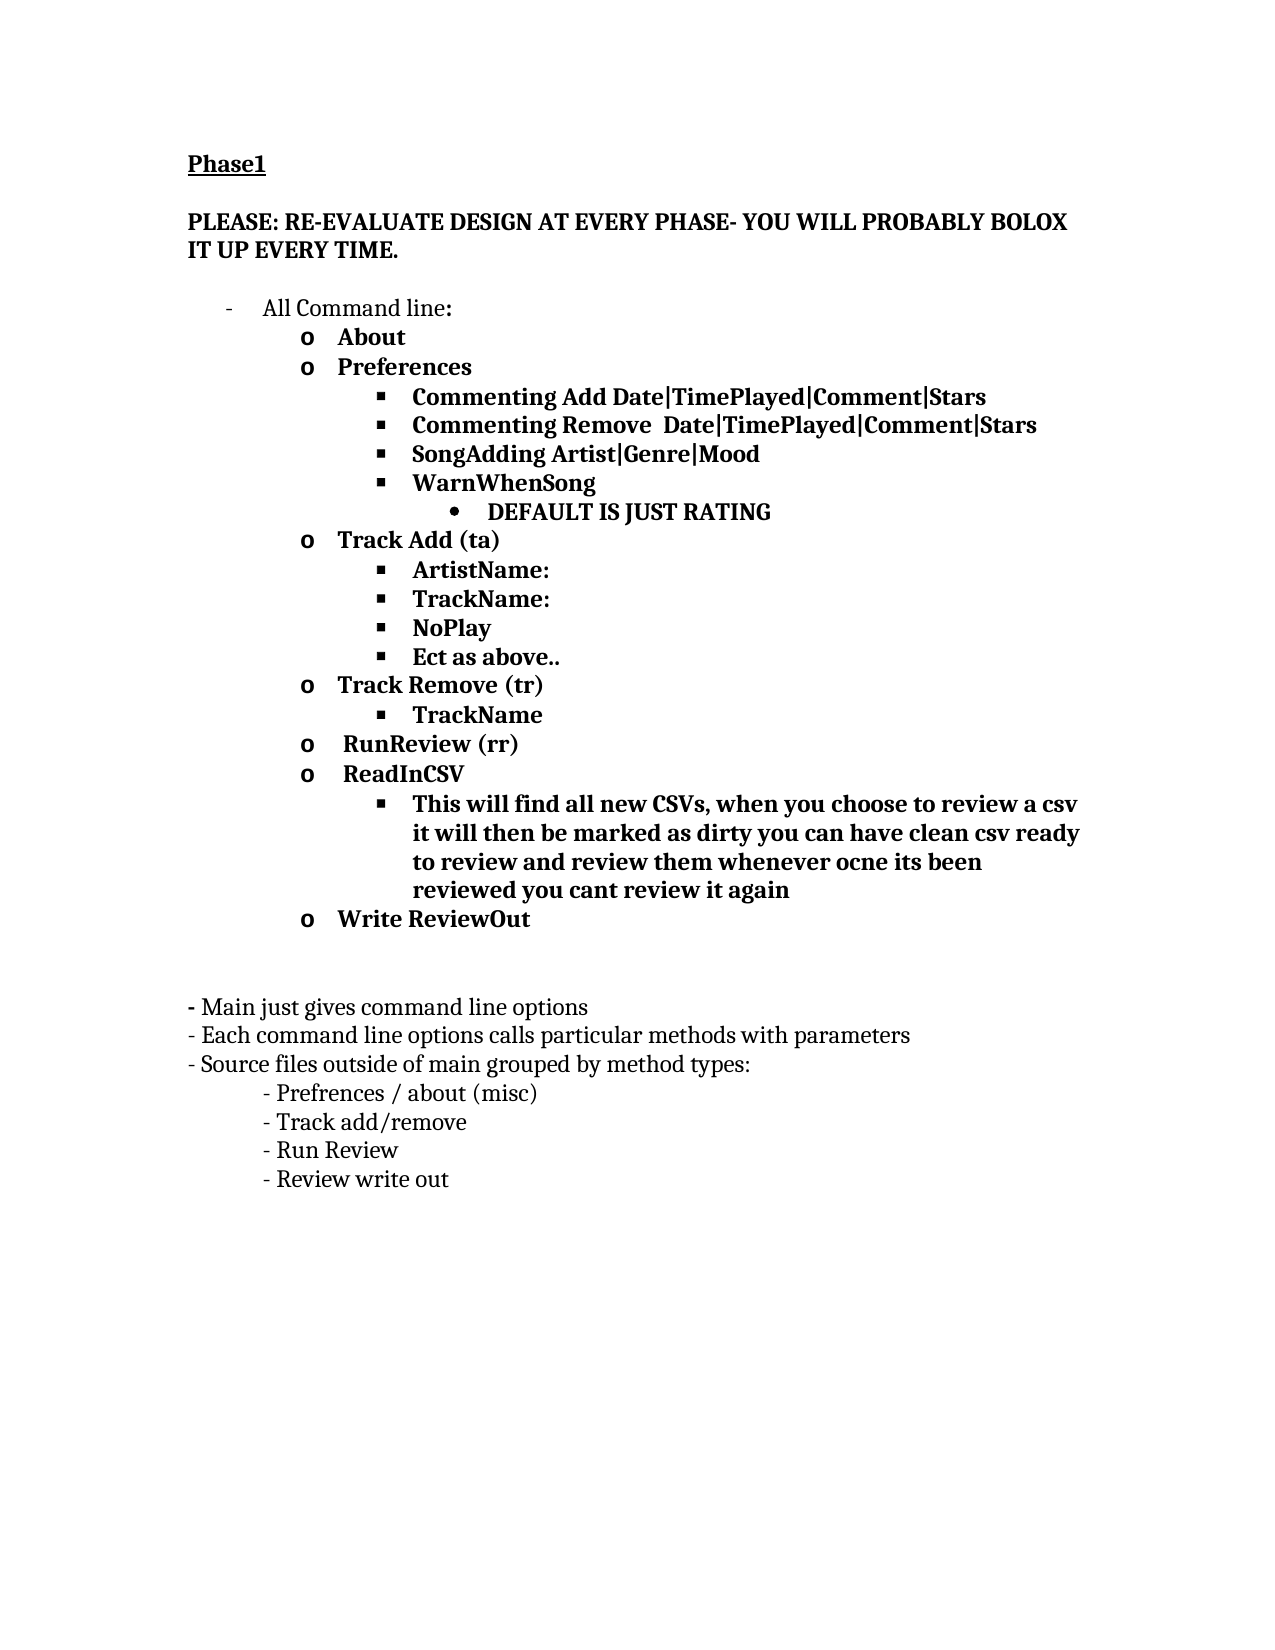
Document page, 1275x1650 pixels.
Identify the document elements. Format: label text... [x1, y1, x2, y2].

text - Source files outside of main grouped by method types: [187, 1050, 1087, 1079]
list Commenting Add Date|TimePlayed|Comment|Stars [375, 382, 1087, 411]
list Commenting Remove Date|TimePlayed|Comment|Stars [375, 411, 1087, 440]
list TrackName: [375, 585, 1087, 614]
text - Each command line options calls particular methods with parameters [187, 1021, 1087, 1050]
list RunReview (rr) [300, 730, 1087, 760]
list ArtistName: [375, 556, 1087, 585]
list DEFAULT IS JUST RATING [450, 497, 1087, 526]
text - Prefrences / about (misc) [187, 1079, 1087, 1107]
list About [300, 322, 1087, 352]
list Ect as above.. [375, 642, 1087, 671]
text PLEASE: RE-EVALUATE DESIGN AT EVERY PHASE- YOU WILL PROBABLY BOLOX IT UP EVERY TIME. [187, 207, 1087, 265]
text - Review write out [187, 1165, 1087, 1194]
list Write ReviewOut [300, 905, 1087, 935]
list All Command line: [225, 294, 1087, 322]
list This will find all new CSVs, when you choose to review a csv it will then be marked as dirty you can have clean csv ready to review and review them whenever ocne its been reviewed you cant review it again [375, 790, 1087, 905]
list Preferences [300, 352, 1087, 382]
text Phase1 [187, 150, 1087, 179]
text - Main just gives command line options [187, 992, 1087, 1021]
list ReadInCSV [300, 760, 1087, 790]
text - Run Review [187, 1136, 1087, 1165]
list Track Add (ta) [300, 526, 1087, 556]
list Track Remove (tr) [300, 671, 1087, 701]
list SongAdding Artist|Genre|Mood [375, 440, 1087, 469]
list WarnWhenSong [375, 469, 1087, 497]
list NoPlay [375, 614, 1087, 642]
text - Track add/remove [187, 1107, 1087, 1136]
list TrackName [375, 701, 1087, 730]
